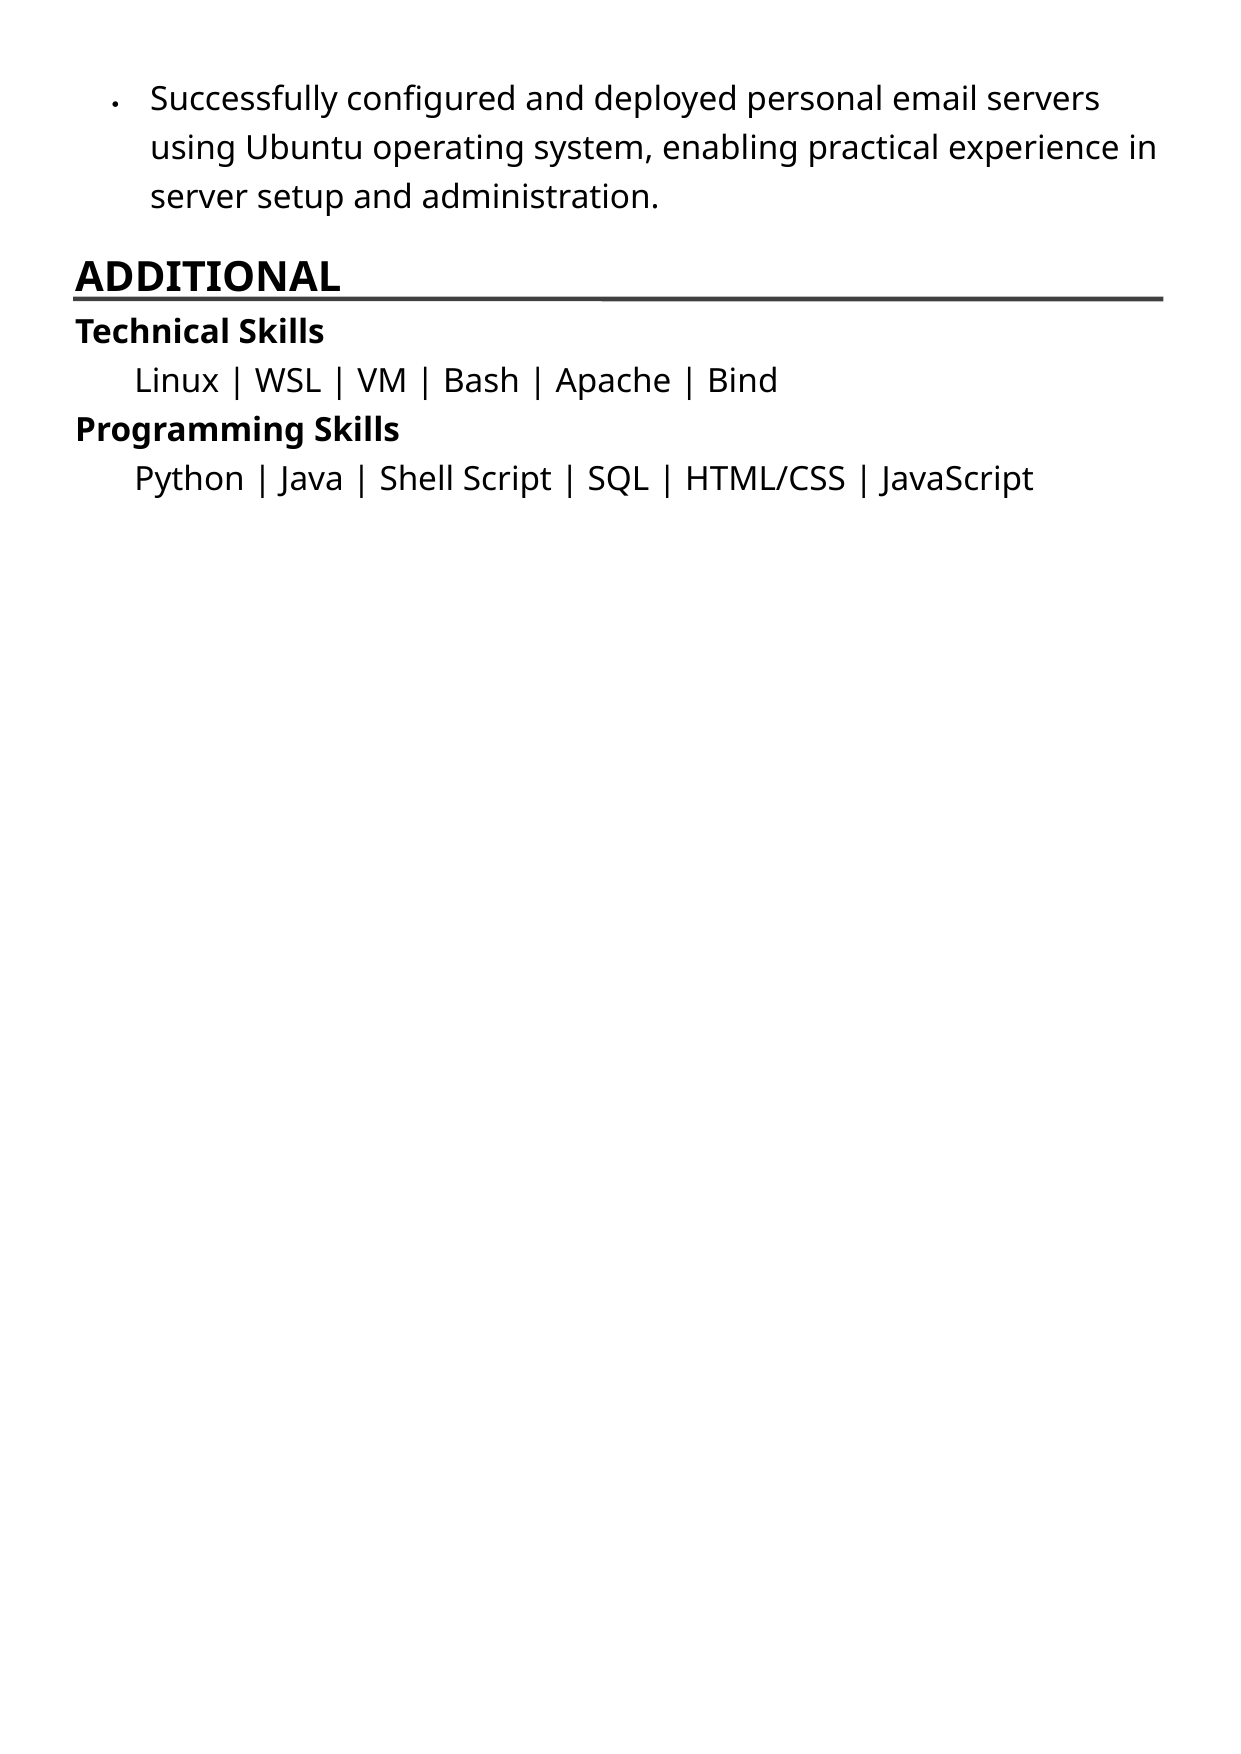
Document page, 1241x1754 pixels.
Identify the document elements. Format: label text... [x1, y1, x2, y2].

text Programming Skills [75, 406, 1165, 451]
text Technical Skills [75, 308, 1165, 353]
list Successfully configured and deployed personal email servers using Ubuntu operating system, enabling practical experience in server setup and administration. [112, 75, 1165, 218]
text Linux | WSL | VM | Bash | Apache | Bind [75, 357, 1165, 402]
text Python | Java | Shell Script | SQL | HTML/CSS | JavaScript [75, 455, 1165, 500]
text ADDITIONAL [75, 247, 1165, 304]
